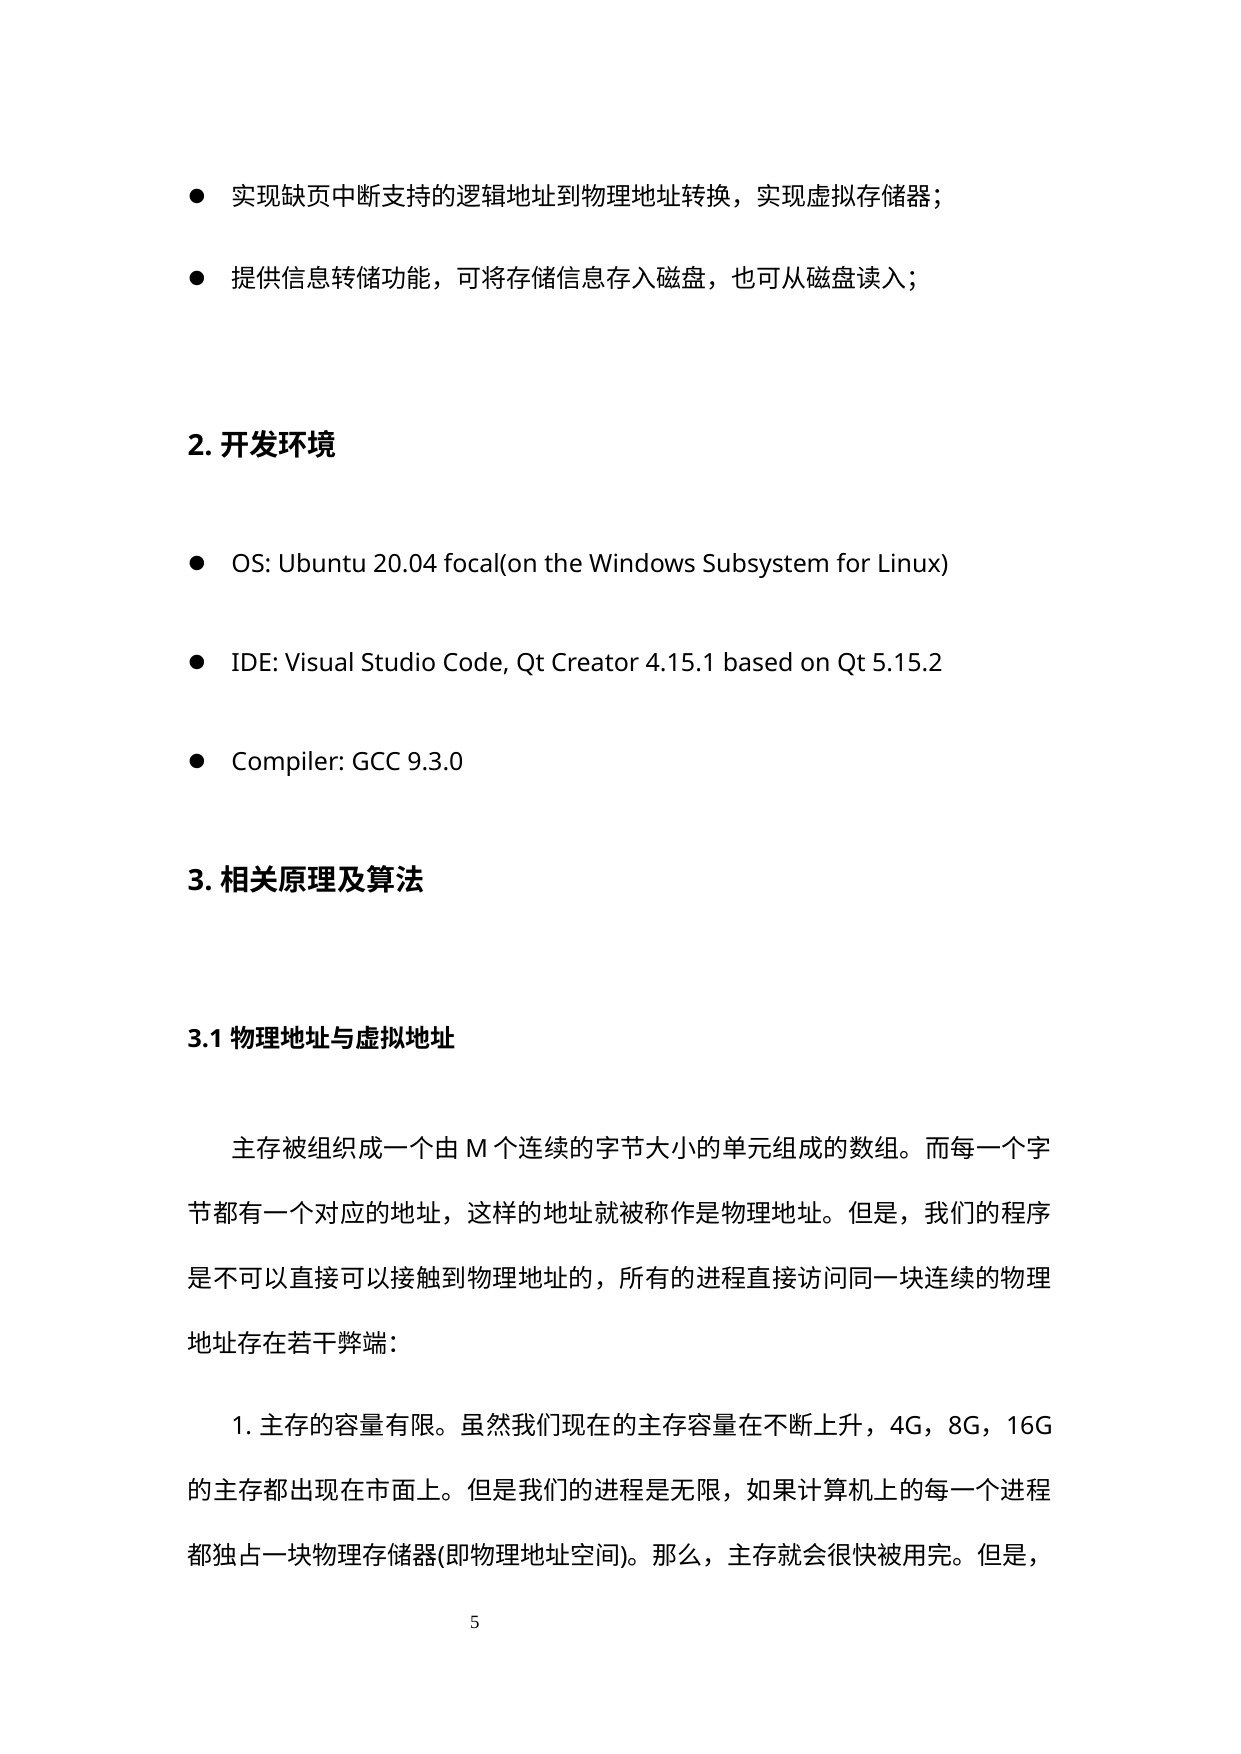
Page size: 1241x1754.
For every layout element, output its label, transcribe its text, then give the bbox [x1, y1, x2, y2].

text 主存被组织成一个由M个连续的字节大小的单元组成的数组。而每一个字节都有一个对应的地址，这样的地址就被称作是物理地址。但是，我们的程序是不可以直接可以接触到物理地址的，所有的进程直接访问同一块连续的物理地址存在若干弊端： [187, 1114, 1053, 1374]
subtitle 相关原理及算法 [187, 845, 1053, 910]
list 实现缺页中断支持的逻辑地址到物理地址转换，实现虚拟存储器； [187, 162, 1053, 227]
list IDE: Visual Studio Code, Qt Creator 4.15.1 based on Qt 5.15.2 [187, 629, 1053, 694]
subtitle 开发环境 [187, 410, 1053, 475]
list Compiler: GCC 9.3.0 [187, 728, 1053, 793]
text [187, 1391, 1053, 1586]
list 提供信息转储功能，可将存储信息存入磁盘，也可从磁盘读入； [187, 244, 1053, 309]
subtitle 物理地址与虚拟地址 [187, 1004, 1053, 1069]
list OS: Ubuntu 20.04 focal(on the Windows Subsystem for Linux) [187, 531, 1053, 596]
